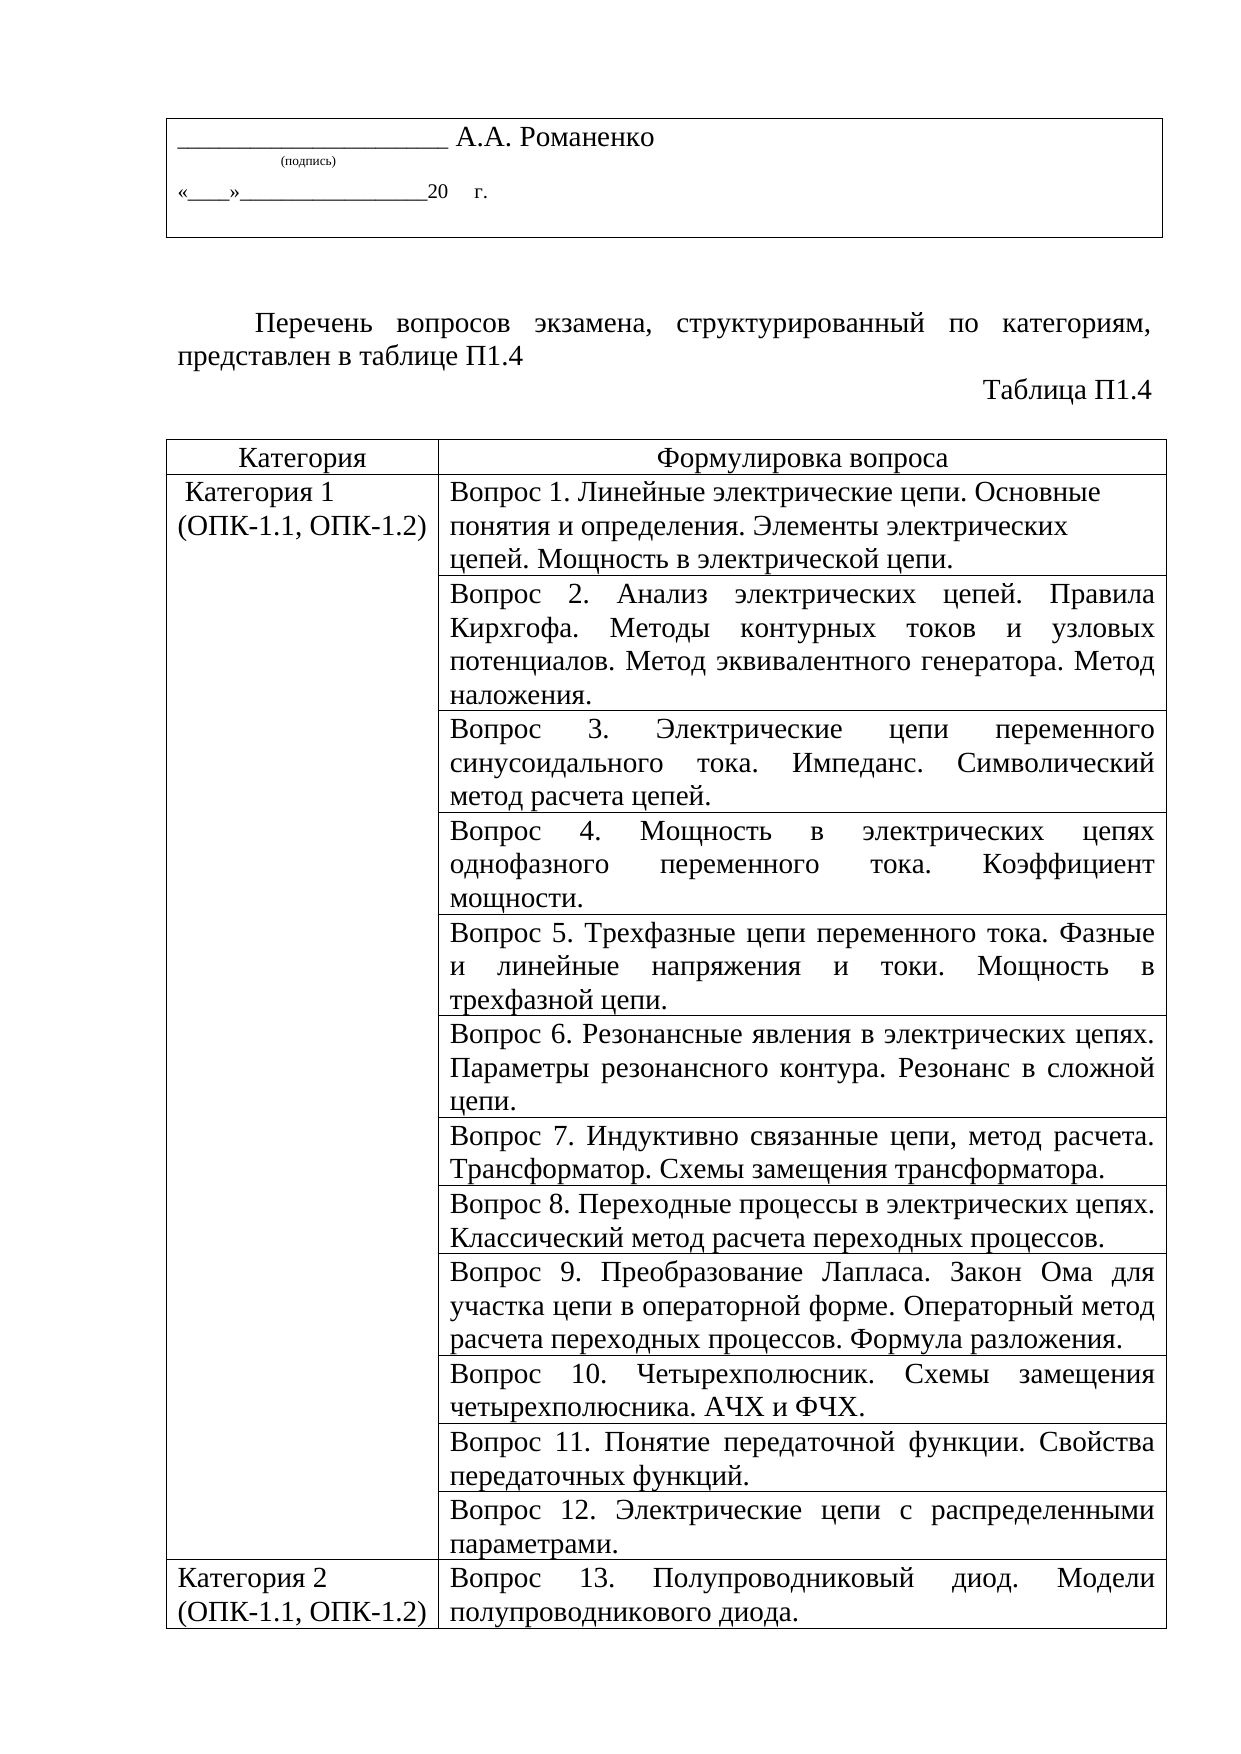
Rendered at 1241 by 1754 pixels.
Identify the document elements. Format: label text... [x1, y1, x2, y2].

table_header Формулировка вопроса [439, 440, 1166, 473]
table_cell Вопрос 3. Электрические цепи переменного синусоидального тока. Импеданс. Символический метод расчета цепей. [439, 711, 1166, 812]
table_cell Вопрос 2. Анализ электрических цепей. Правила Кирхгофа. Методы контурных токов и узловых потенциалов. Метод эквивалентного генератора. Метод наложения. [439, 576, 1166, 710]
table_cell Вопрос 10. Четырехполюсник. Схемы замещения четырехполюсника. АЧХ и ФЧХ. [439, 1356, 1166, 1423]
table_cell Вопрос 12. Электрические цепи с распределенными параметрами. [439, 1492, 1166, 1559]
table_cell Вопрос 1. Линейные электрические цепи. Основные понятия и определения. Элементы электрических цепей. Мощность в электрической цепи. [439, 475, 1166, 575]
table_cell Вопрос 4. Мощность в электрических цепях однофазного переменного тока. Коэффициент мощности. [439, 813, 1166, 914]
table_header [167, 119, 1162, 237]
table_cell Вопрос 5. Трехфазные цепи переменного тока. Фазные и линейные напряжения и токи. Мощность в трехфазной цепи. [439, 915, 1166, 1015]
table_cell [167, 1560, 438, 1627]
table_cell Категория 1 (ОПК-1.1, ОПК-1.2) [167, 475, 438, 1559]
table_cell Вопрос 8. Переходные процессы в электрических цепях. Классический метод расчета переходных процессов. [439, 1186, 1166, 1253]
text Таблица П1.4 [177, 372, 1152, 405]
table_header Категория [167, 440, 438, 473]
text Перечень вопросов экзамена, структурированный по категориям, представлен в таблице П1.4 [177, 305, 1152, 372]
table_cell Вопрос 11. Понятие передаточной функции. Свойства передаточных функций. [439, 1424, 1166, 1491]
table_cell Вопрос 9. Преобразование Лапласа. Закон Ома для участка цепи в операторной форме. Операторный метод расчета переходных процессов. Формула разложения. [439, 1254, 1166, 1355]
table_cell Вопрос 7. Индуктивно связанные цепи, метод расчета. Трансформатор. Схемы замещения трансформатора. [439, 1118, 1166, 1185]
table_cell Вопрос 6. Резонансные явления в электрических цепях. Параметры резонансного контура. Резонанс в сложной цепи. [439, 1016, 1166, 1117]
table_cell Вопрос 13. Полупроводниковый диод. Модели полупроводникового диода. [439, 1560, 1166, 1627]
